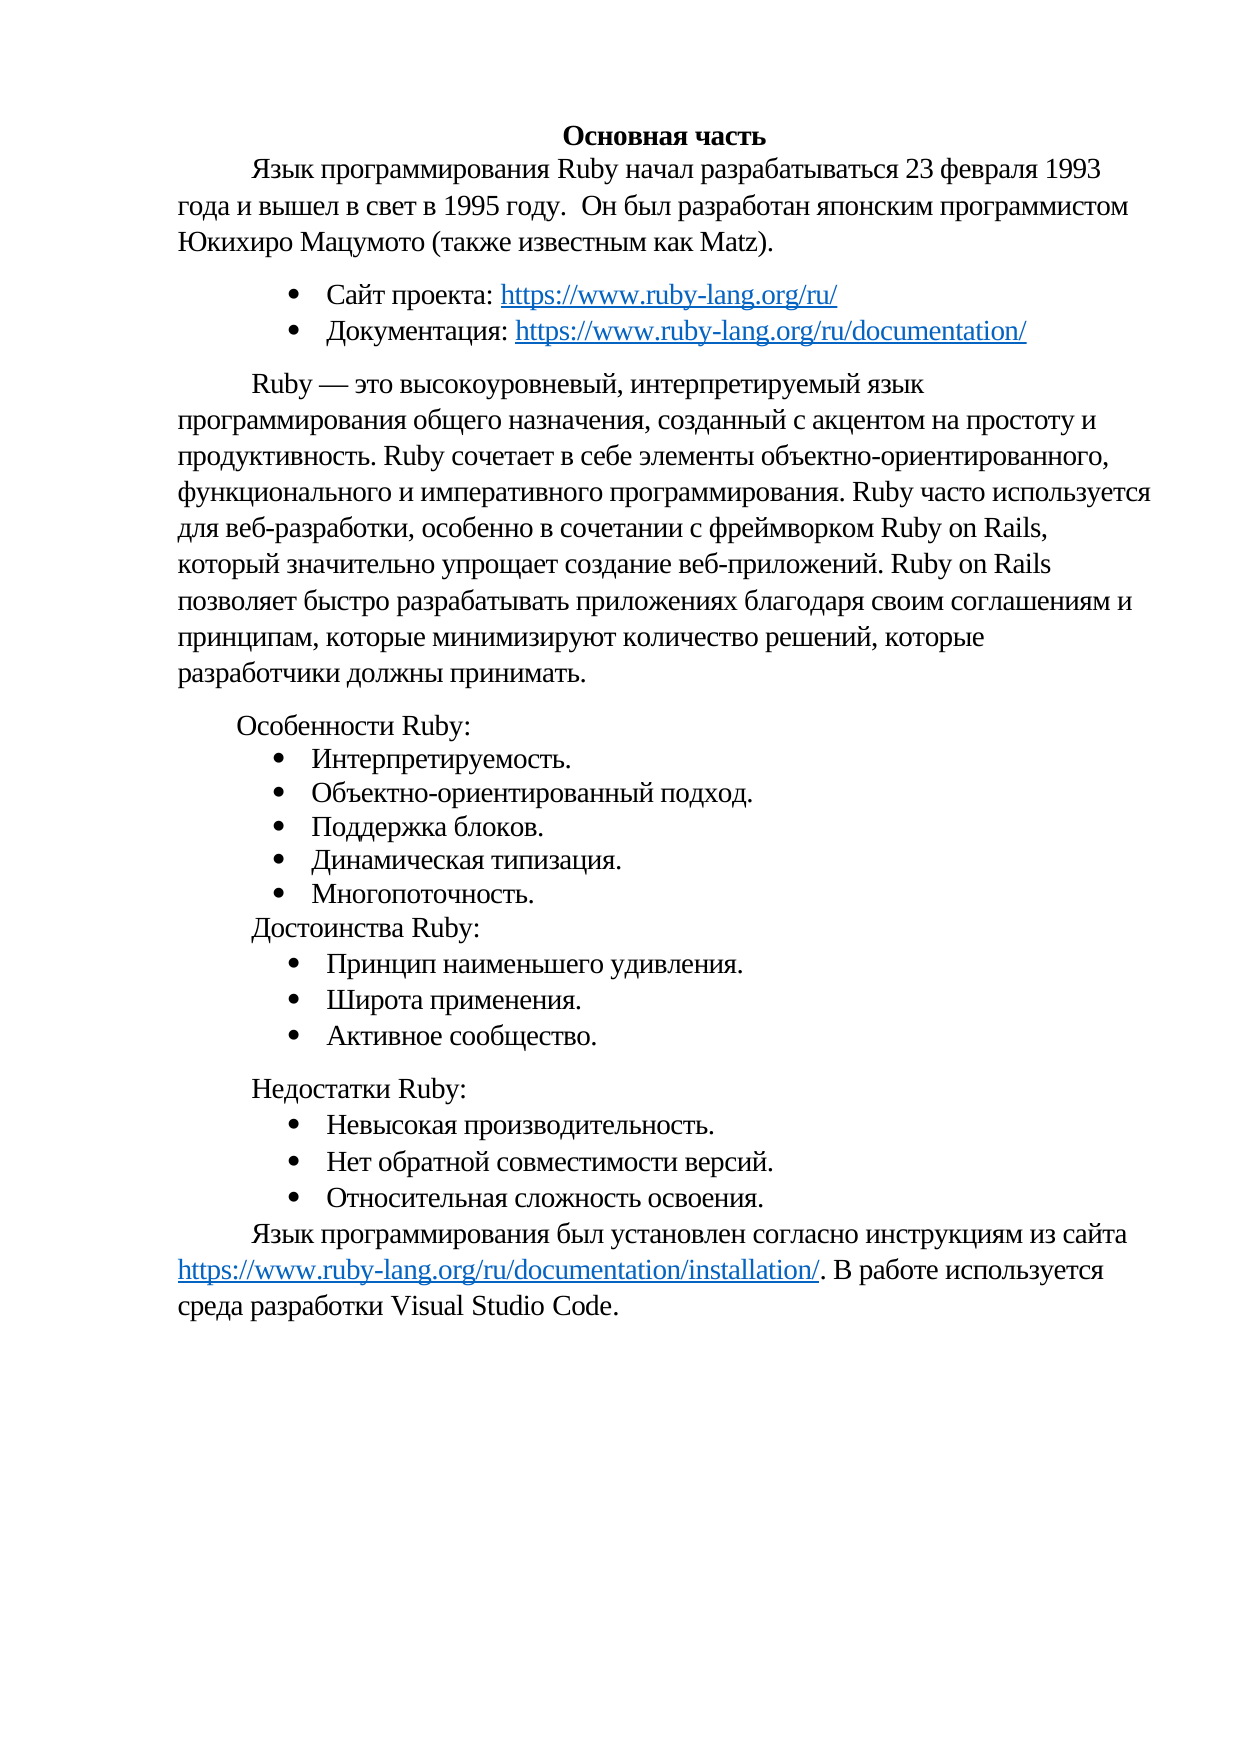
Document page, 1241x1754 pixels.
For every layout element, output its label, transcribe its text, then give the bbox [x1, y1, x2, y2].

list Динамическая типизация. [274, 842, 1152, 876]
list Широта применения. [288, 982, 1152, 1016]
text Достоинства Ruby: [177, 910, 1152, 943]
list Поддержка блоков. [274, 809, 1152, 842]
list Невысокая производительность. [288, 1107, 1152, 1141]
list Относительная сложность освоения. [288, 1180, 1152, 1213]
list Сайт проекта: https://www.ruby-lang.org/ru/ [288, 277, 1152, 310]
text Ruby — это высокоуровневый, интерпретируемый язык программирования общего назначения, созданный с акцентом на простоту и продуктивность. Ruby сочетает в себе элементы объектно-ориентированного, функционального и императивного программирования. Ruby часто используется для веб-разработки, особенно в сочетании с фреймворком Ruby on Rails, который значительно упрощает создание веб-приложений. Ruby on Rails позволяет быстро разрабатывать приложениях благодаря своим соглашениям и принципам, которые минимизируют количество решений, которые разработчики должны принимать. [177, 366, 1152, 689]
text Недостатки Ruby: [177, 1071, 1152, 1105]
list Активное сообщество. [288, 1018, 1152, 1052]
list Нет обратной совместимости версий. [288, 1144, 1152, 1177]
text Основная часть [177, 118, 1152, 152]
list Многопоточность. [274, 876, 1152, 910]
list Интерпретируемость. [274, 741, 1152, 775]
text Особенности Ruby: [177, 708, 1152, 741]
text Язык программирования Ruby начал разрабатываться 23 февраля 1993 года и вышел в свет в 1995 году. Он был разработан японским программистом Юкихиро Мацумото (также известным как Matz). [177, 152, 1152, 257]
list Документация: https://www.ruby-lang.org/ru/documentation/ [288, 313, 1152, 347]
list Объектно-ориентированный подход. [274, 775, 1152, 809]
text Язык программирования был установлен согласно инструкциям из сайта https://www.ruby-lang.org/ru/documentation/installation/. В работе используется среда разработки Visual Studio Code. [177, 1216, 1152, 1322]
list Принцип наименьшего удивления. [288, 946, 1152, 979]
